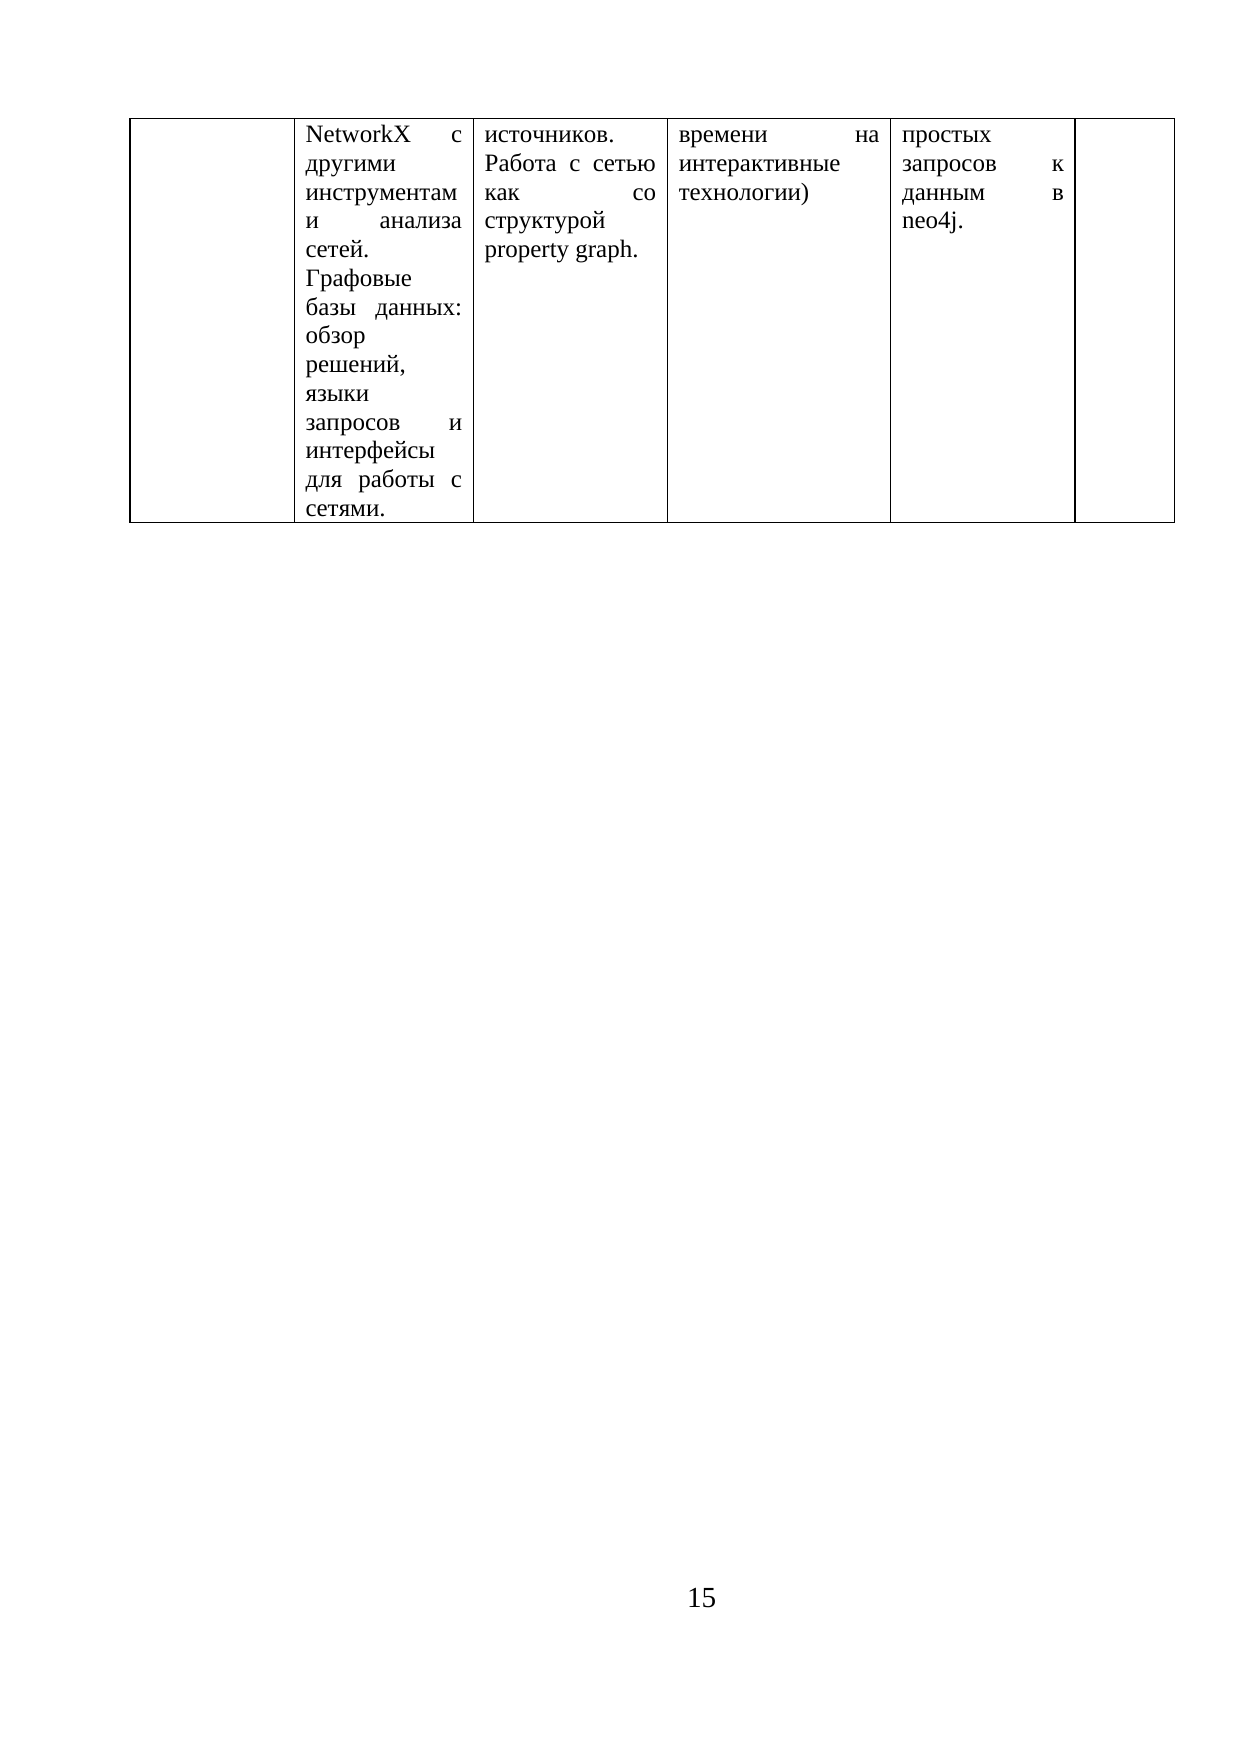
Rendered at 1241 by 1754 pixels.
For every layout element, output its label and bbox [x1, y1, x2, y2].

table_cell [131, 119, 294, 522]
table_cell [891, 119, 1074, 522]
table_cell [474, 119, 667, 522]
table_cell [295, 119, 473, 522]
table_cell [1076, 119, 1174, 522]
table_cell [668, 119, 890, 522]
